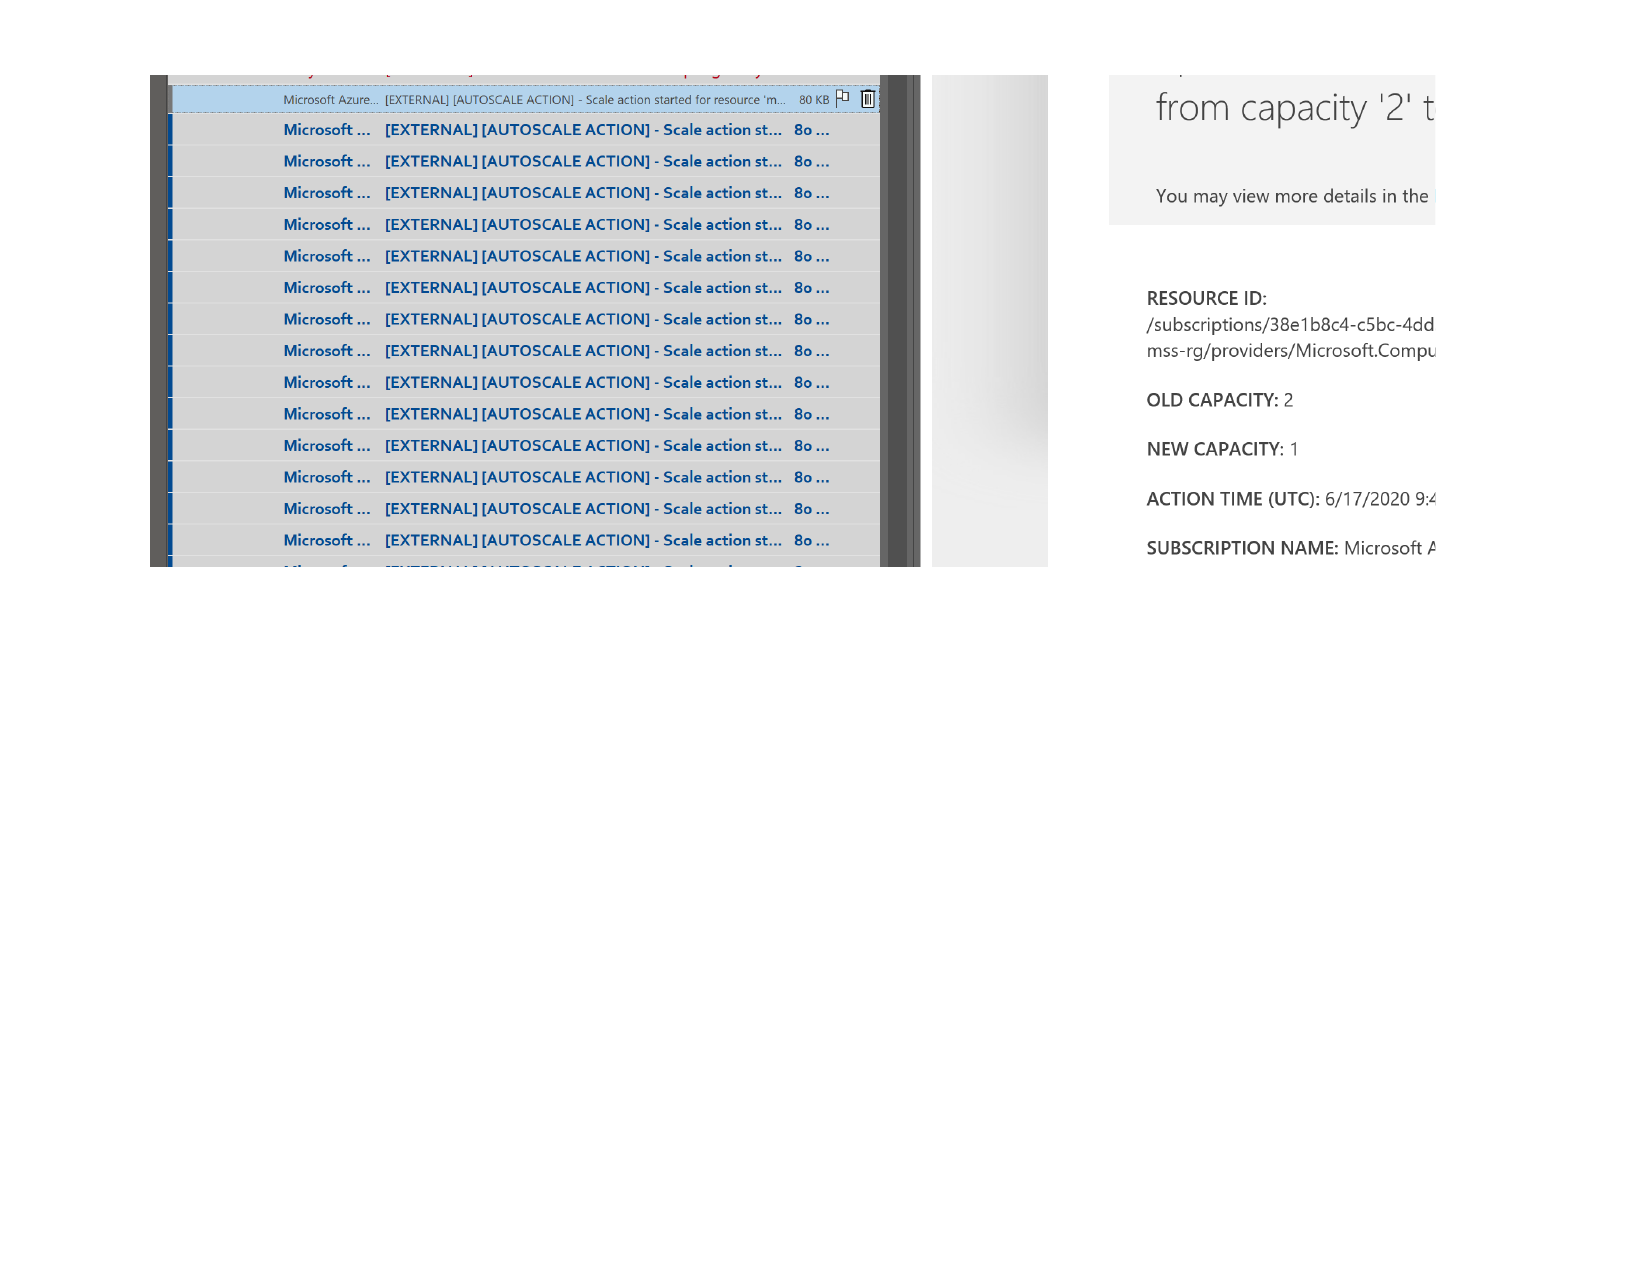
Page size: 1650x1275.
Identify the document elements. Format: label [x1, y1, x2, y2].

picture [150, 75, 1436, 567]
